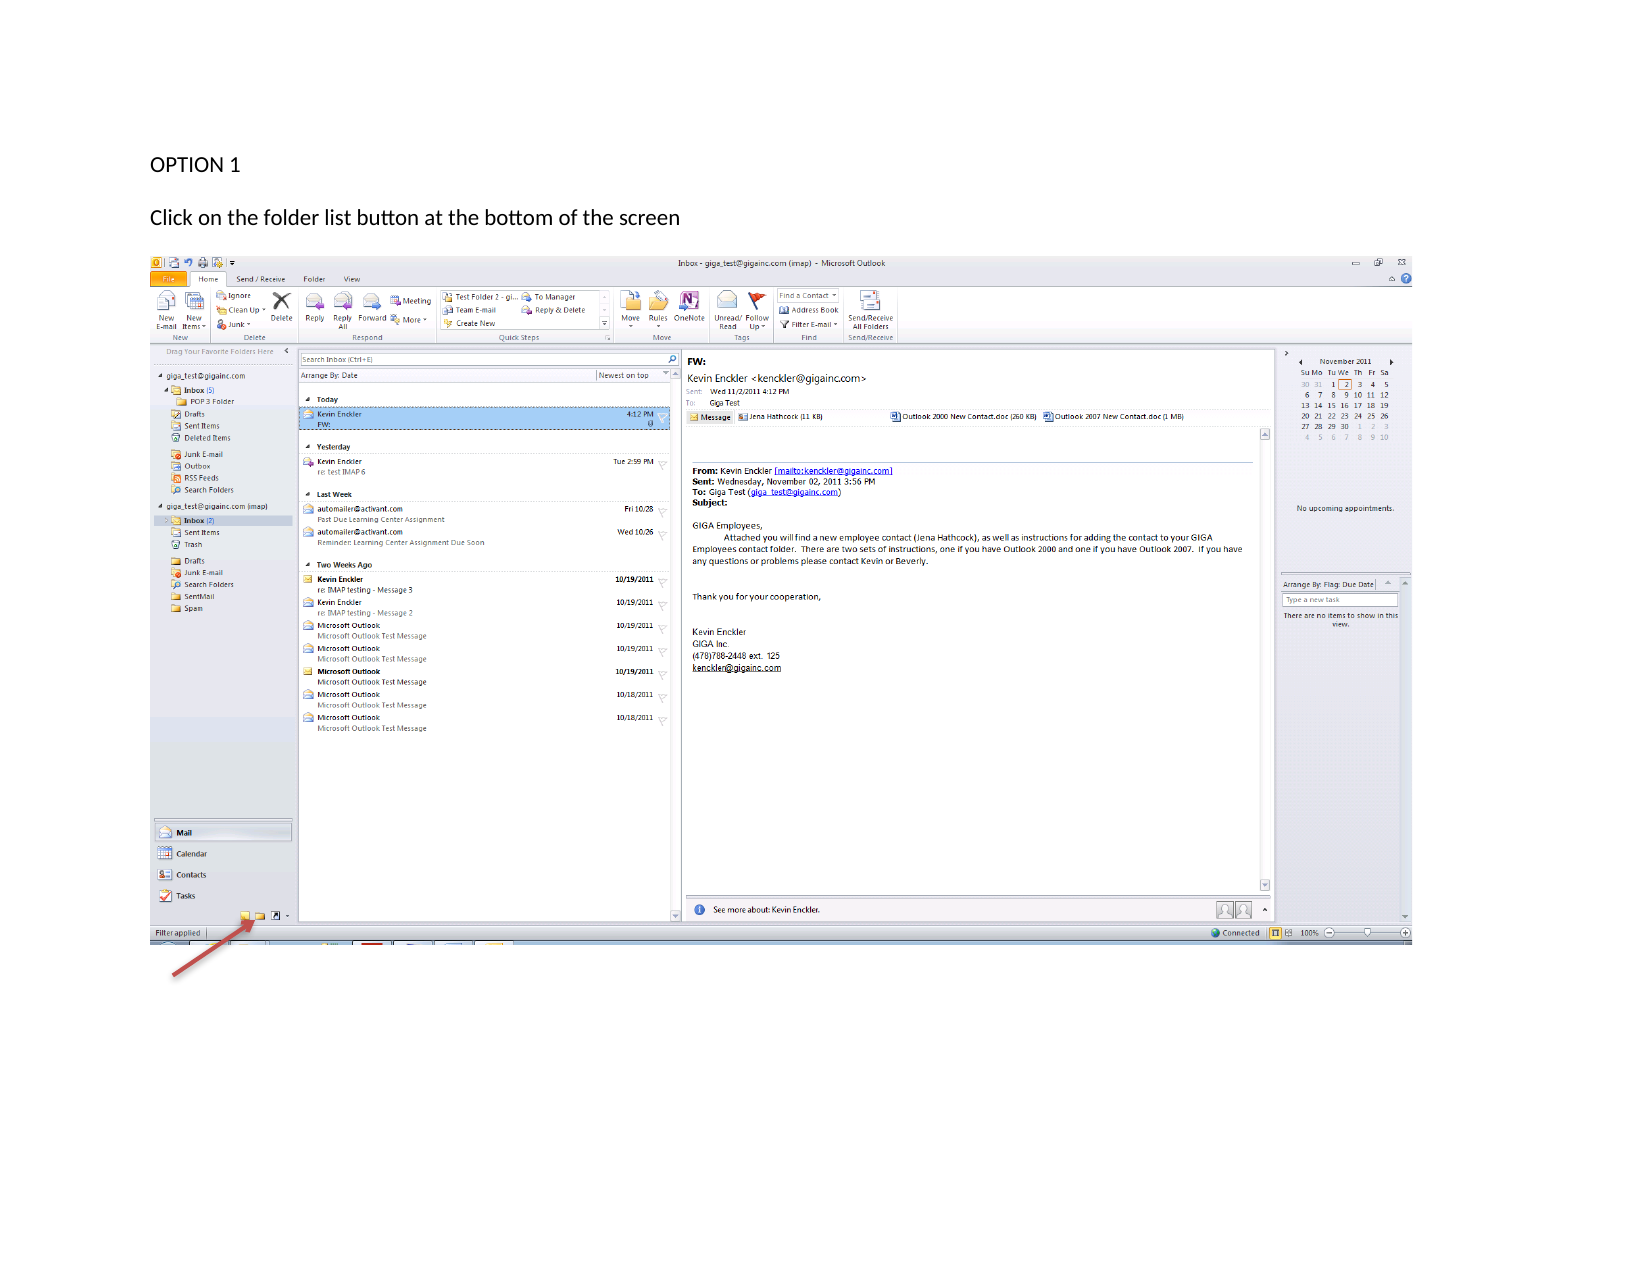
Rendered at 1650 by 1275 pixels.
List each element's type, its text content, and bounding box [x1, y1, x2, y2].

text Click on the folder list button at the bottom of the screen [150, 203, 1500, 231]
picture [150, 256, 1413, 945]
text OPTION 1 [150, 150, 1500, 178]
